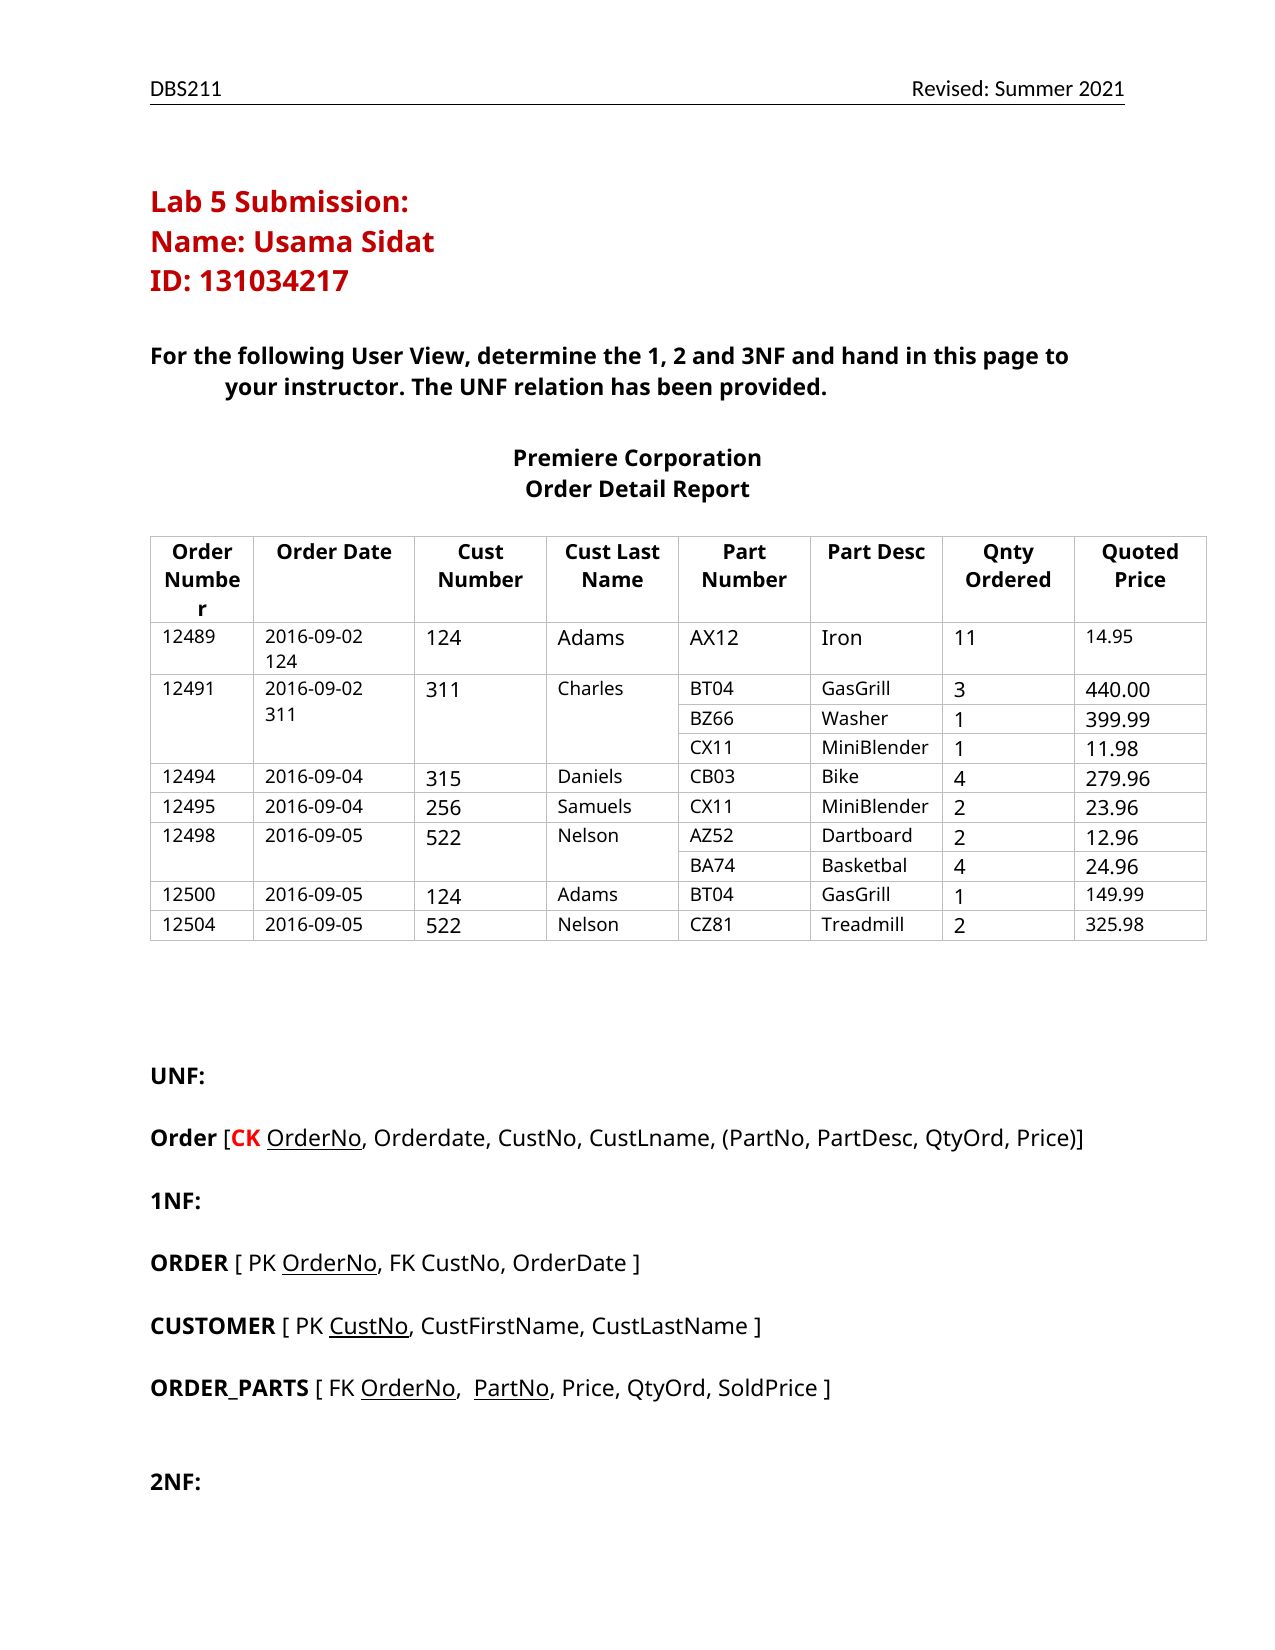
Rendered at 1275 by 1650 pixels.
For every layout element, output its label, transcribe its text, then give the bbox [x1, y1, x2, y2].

table_cell Bike [811, 764, 942, 792]
table_cell AX12 [679, 623, 810, 674]
text Order [CK OrderNo, Orderdate, CustNo, CustLname, (PartNo, PartDesc, QtyOrd, Price)] [150, 1122, 1125, 1153]
table_cell BZ66 [679, 705, 810, 733]
table_cell 124 [415, 882, 546, 910]
table_cell Adams [547, 882, 678, 910]
table_cell 149.99 [1075, 882, 1206, 910]
text ORDER_PARTS [ FK OrderNo, PartNo, Price, QtyOrd, SoldPrice ] [150, 1372, 1125, 1403]
text ID: 131034217 [150, 261, 1125, 300]
text Lab 5 Submission: [150, 181, 1125, 221]
table_cell 124 [415, 623, 546, 674]
table_cell Dartboard [811, 823, 942, 851]
table_cell 4 [943, 764, 1074, 792]
table_cell 3 [943, 675, 1074, 704]
text ORDER [ PK OrderNo, FK CustNo, OrderDate ] [150, 1247, 1125, 1278]
table_cell 12491 [151, 675, 253, 763]
text Name: Usama Sidat [150, 221, 1125, 261]
table_cell 2016-09-05 [254, 882, 414, 910]
table_cell BA74 [679, 852, 810, 881]
table_cell 2016-09-02 124 [254, 623, 414, 674]
table_cell Treadmill [811, 911, 942, 940]
table_cell 14.95 [1075, 623, 1206, 674]
table_header Order Date [254, 537, 414, 622]
table_header Cust Number [415, 537, 546, 622]
table_cell 1 [943, 705, 1074, 733]
table_cell 12495 [151, 793, 253, 822]
table_cell 23.96 [1075, 793, 1206, 822]
table_cell Washer [811, 705, 942, 733]
table_cell AZ52 [679, 823, 810, 851]
table_cell 325.98 [1075, 911, 1206, 940]
table_cell 2 [943, 793, 1074, 822]
table_cell 2016-09-05 [254, 911, 414, 940]
table_cell 12498 [151, 823, 253, 881]
table_cell 2016-09-02 311 [254, 675, 414, 763]
table_cell 2016-09-04 [254, 793, 414, 822]
table_cell Charles [547, 675, 678, 763]
table_cell 11 [943, 623, 1074, 674]
table_cell 279.96 [1075, 764, 1206, 792]
table_cell 12.96 [1075, 823, 1206, 851]
table_cell 315 [415, 764, 546, 792]
table_cell Nelson [547, 823, 678, 881]
table_cell 256 [415, 793, 546, 822]
table_cell 12500 [151, 882, 253, 910]
table_cell 2 [943, 911, 1074, 940]
table_cell 522 [415, 911, 546, 940]
table_cell CZ81 [679, 911, 810, 940]
table_cell 12494 [151, 764, 253, 792]
text Premiere Corporation [150, 442, 1125, 473]
text UNF: [150, 1060, 1125, 1091]
table_cell 12504 [151, 911, 253, 940]
table_cell 522 [415, 823, 546, 881]
table_cell Iron [811, 623, 942, 674]
table_header Cust Last Name [547, 537, 678, 622]
table_cell MiniBlender [811, 793, 942, 822]
table_cell BT04 [679, 882, 810, 910]
table_cell 24.96 [1075, 852, 1206, 881]
table_header Part Number [679, 537, 810, 622]
table_cell BT04 [679, 675, 810, 704]
table_cell Adams [547, 623, 678, 674]
table_cell GasGrill [811, 675, 942, 704]
table_cell Samuels [547, 793, 678, 822]
table_cell 1 [943, 882, 1074, 910]
table_header Qnty Ordered [943, 537, 1074, 622]
table_cell 1 [943, 734, 1074, 763]
table_cell 399.99 [1075, 705, 1206, 733]
text Order Detail Report [150, 473, 1125, 505]
table_cell CX11 [679, 734, 810, 763]
table_cell 11.98 [1075, 734, 1206, 763]
table_cell 2016-09-05 [254, 823, 414, 881]
table_header Order Number [151, 537, 253, 622]
table_cell Basketbal [811, 852, 942, 881]
text For the following User View, determine the 1, 2 and 3NF and hand in this page to your instructor. The UNF relation has been provided. [150, 340, 1125, 402]
table_cell 311 [415, 675, 546, 763]
table_header Quoted Price [1075, 537, 1206, 622]
table_cell 12489 [151, 623, 253, 674]
text 2NF: [150, 1466, 1125, 1497]
table_cell MiniBlender [811, 734, 942, 763]
table_cell 2016-09-04 [254, 764, 414, 792]
table_header Part Desc [811, 537, 942, 622]
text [150, 1310, 1125, 1341]
table_cell Nelson [547, 911, 678, 940]
table_cell 2 [943, 823, 1074, 851]
table_cell 4 [943, 852, 1074, 881]
table_cell 440.00 [1075, 675, 1206, 704]
table_cell Daniels [547, 764, 678, 792]
table_cell GasGrill [811, 882, 942, 910]
table_cell CB03 [679, 764, 810, 792]
table_cell CX11 [679, 793, 810, 822]
text 1NF: [150, 1185, 1125, 1216]
